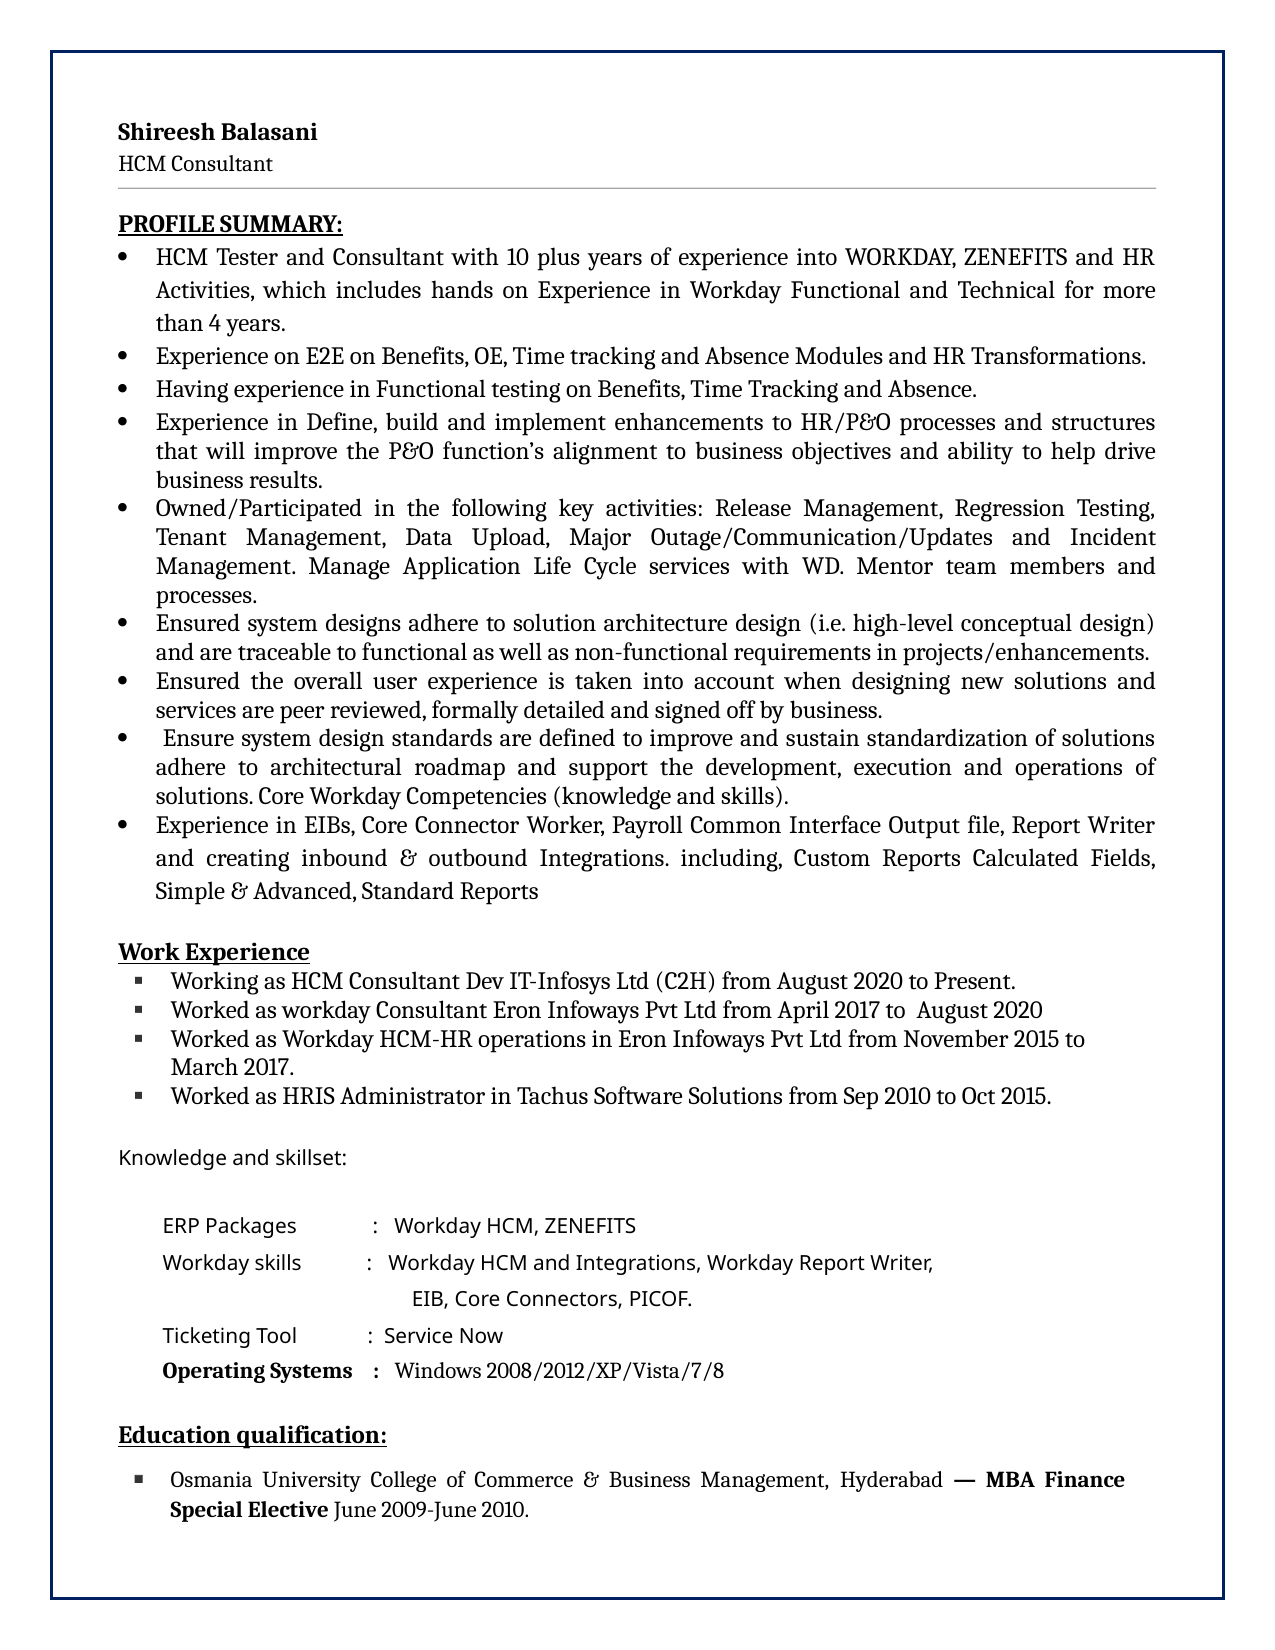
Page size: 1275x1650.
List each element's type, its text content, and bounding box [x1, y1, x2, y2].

list Worked as HRIS Administrator in Tachus Software Solutions from Sep 2010 to Oct 2015. [133, 1082, 1157, 1111]
list Ensured the overall user experience is taken into account when designing new solutions and services are peer reviewed, formally detailed and signed off by business. [118, 667, 1157, 724]
list Experience in EIBs, Core Connector Worker, Payroll Common Interface Output file, Report Writer and creating inbound & outbound Integrations. including, Custom Reports Calculated Fields, Simple & Advanced, Standard Reports [118, 811, 1157, 905]
list Osmania University College of Commerce & Business Management, Hyderabad — MBA Finance Special Elective June 2009-June 2010. [133, 1467, 1126, 1523]
list Working as HCM Consultant Dev IT-Infosys Ltd (C2H) from August 2020 to Present. [133, 967, 1157, 996]
text ERP Packages : Workday HCM, ZENEFITS [162, 1211, 1157, 1239]
list Experience on E2E on Benefits, OE, Time tracking and Absence Modules and HR Transformations. [118, 342, 1157, 371]
list Worked as Workday HCM-HR operations in Eron Infoways Pvt Ltd from November 2015 to March 2017. [133, 1024, 1157, 1082]
list HCM Tester and Consultant with 10 plus years of experience into WORKDAY, ZENEFITS and HR Activities, which includes hands on Experience in Workday Functional and Technical for more than 4 years. [118, 243, 1157, 338]
text Work Experience [118, 938, 1157, 967]
list Having experience in Functional testing on Benefits, Time Tracking and Absence. [118, 375, 1157, 404]
text Knowledge and skillset: [118, 1143, 1157, 1172]
text Workday skills : Workday HCM and Integrations, Workday Report Writer, [162, 1248, 1157, 1276]
text EIB, Core Connectors, PICOF. [162, 1284, 1157, 1313]
text Shireesh Balasani [118, 118, 1157, 147]
subtitle HCM Consultant [118, 151, 1152, 178]
text Education qualification: [118, 1421, 1157, 1450]
text PROFILE SUMMARY: [118, 210, 1157, 239]
list Owned/Participated in the following key activities: Release Management, Regression Testing, Tenant Management, Data Upload, Major Outage/Communication/Updates and Incident Management. Manage Application Life Cycle services with WD. Mentor team members and processes. [118, 494, 1157, 609]
text Operating Systems : Windows 2008/2012/XP/Vista/7/8 [162, 1358, 1157, 1384]
list Worked as workday Consultant Eron Infoways Pvt Ltd from April 2017 to August 2020 [133, 996, 1157, 1024]
list Ensured system designs adhere to solution architecture design (i.e. high-level conceptual design) and are traceable to functional as well as non-functional requirements in projects/enhancements. [118, 609, 1157, 667]
text Ticketing Tool : Service Now [162, 1321, 1157, 1350]
list Experience in Define, build and implement enhancements to HR/P&O processes and structures that will improve the P&O function’s alignment to business objectives and ability to help drive business results. [118, 408, 1157, 494]
list Ensure system design standards are defined to improve and sustain standardization of solutions adhere to architectural roadmap and support the development, execution and operations of solutions. Core Workday Competencies (knowledge and skills). [118, 724, 1157, 811]
